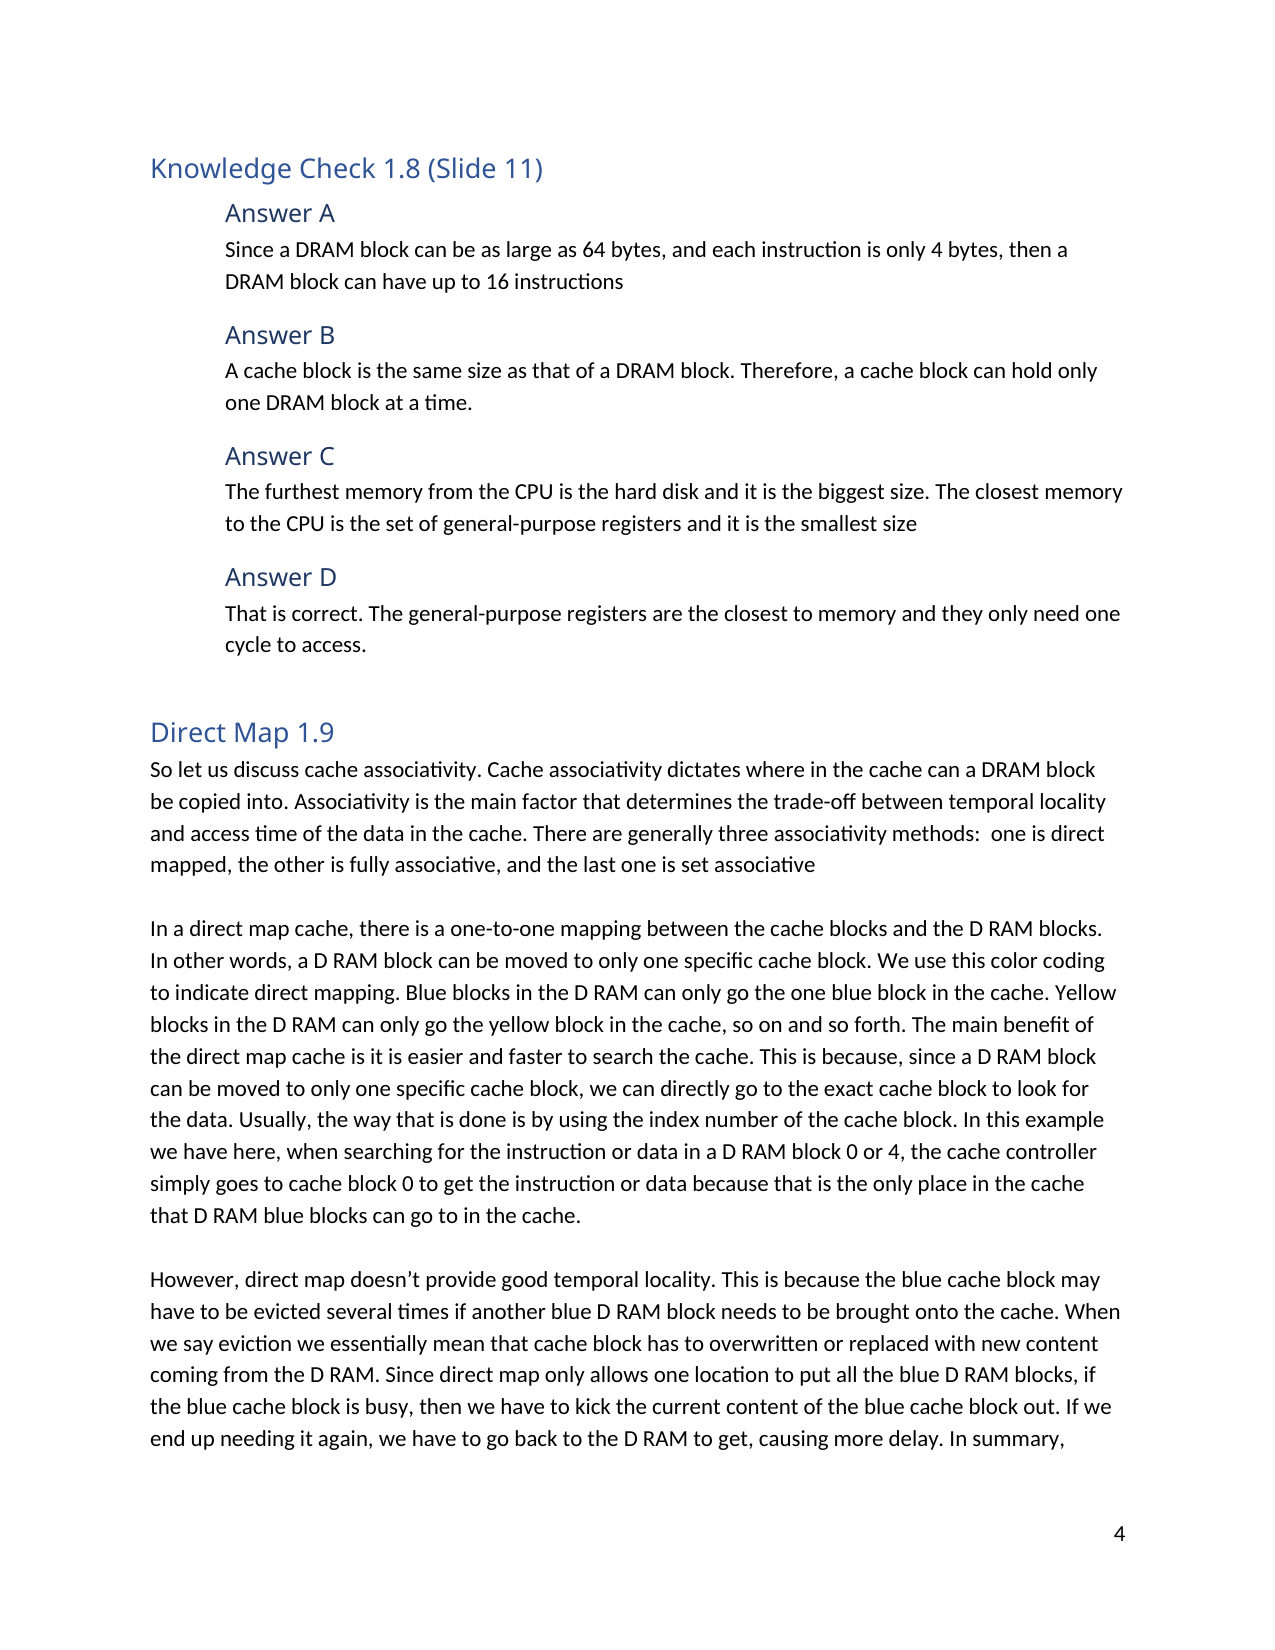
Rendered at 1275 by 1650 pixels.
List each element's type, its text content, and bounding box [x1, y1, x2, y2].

text In a direct map cache, there is a one-to-one mapping between the cache blocks and the D RAM blocks. In other words, a D RAM block can be moved to only one specific cache block. We use this color coding to indicate direct mapping. Blue blocks in the D RAM can only go the one blue block in the cache. Yellow blocks in the D RAM can only go the yellow block in the cache, so on and so forth. The main benefit of the direct map cache is it is easier and faster to search the cache. This is because, since a D RAM block can be moved to only one specific cache block, we can directly go to the exact cache block to look for the data. Usually, the way that is done is by using the index number of the cache block. In this example we have here, when searching for the instruction or data in a D RAM block 0 or 4, the cache controller simply goes to cache block 0 to get the instruction or data because that is the only place in the cache that D RAM blue blocks can go to in the cache. [150, 914, 1125, 1229]
subtitle Direct Map 1.9 [150, 713, 1125, 750]
subtitle Answer B [225, 317, 1125, 351]
subtitle Answer A [225, 196, 1125, 230]
text That is correct. The general-purpose registers are the closest to memory and they only need one cycle to access. [225, 599, 1125, 658]
subtitle Answer C [225, 439, 1125, 473]
text Since a DRAM block can be as large as 64 bytes, and each instruction is only 4 bytes, then a DRAM block can have up to 16 instructions [225, 235, 1125, 295]
text A cache block is the same size as that of a DRAM block. Therefore, a cache block can hold only one DRAM block at a time. [225, 356, 1125, 416]
subtitle Answer D [225, 560, 1125, 594]
text The furthest memory from the CPU is the hard disk and it is the biggest size. The closest memory to the CPU is the set of general-purpose registers and it is the smallest size [225, 477, 1125, 537]
subtitle Knowledge Check 1.8 (Slide 11) [150, 150, 1125, 187]
text So let us discuss cache associativity. Cache associativity dictates where in the cache can a DRAM block be copied into. Associativity is the main factor that determines the trade-off between temporal locality and access time of the data in the cache. There are generally three associativity methods: one is direct mapped, the other is fully associative, and the last one is set associative [150, 755, 1125, 879]
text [150, 1265, 1125, 1452]
